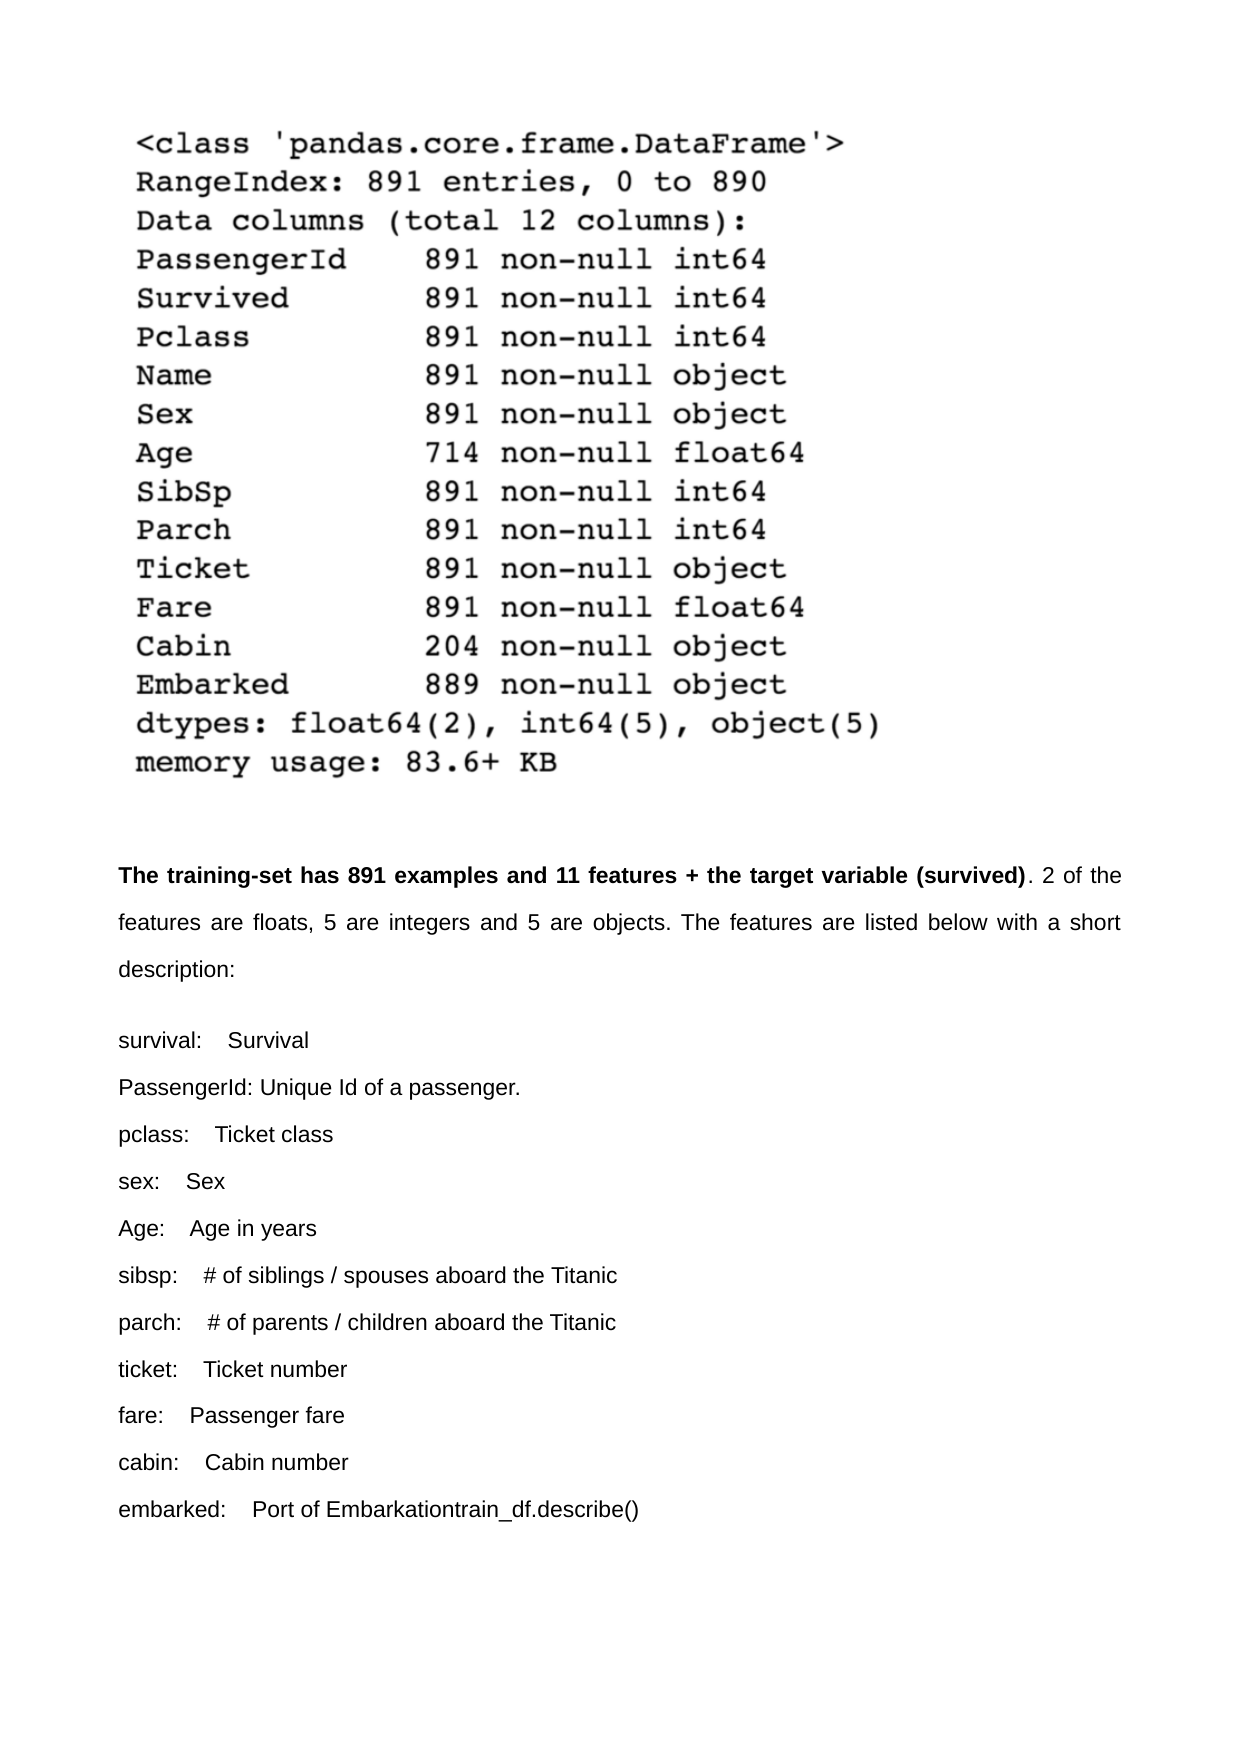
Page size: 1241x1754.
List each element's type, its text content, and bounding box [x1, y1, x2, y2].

text pclass: Ticket class [118, 1121, 1122, 1148]
text sex: Sex [118, 1168, 1122, 1194]
text fare: Passenger fare [118, 1402, 1122, 1429]
text ticket: Ticket number [118, 1356, 1122, 1382]
picture [118, 118, 899, 792]
text cabin: Cabin number [118, 1449, 1122, 1476]
text parch: # of parents / children aboard the Titanic [118, 1309, 1122, 1335]
text sibsp: # of siblings / spouses aboard the Titanic [118, 1262, 1122, 1288]
text embarked: Port of Embarkationtrain_df.describe() [118, 1496, 1122, 1523]
text The training-set has 891 examples and 11 features + the target variable (survived). 2 of the features are floats, 5 are integers and 5 are objects. The features are listed below with a short description: [118, 862, 1122, 982]
text survival: Survival [118, 1027, 1122, 1054]
text PassengerId: Unique Id of a passenger. [118, 1074, 1122, 1101]
text Age: Age in years [118, 1215, 1122, 1241]
